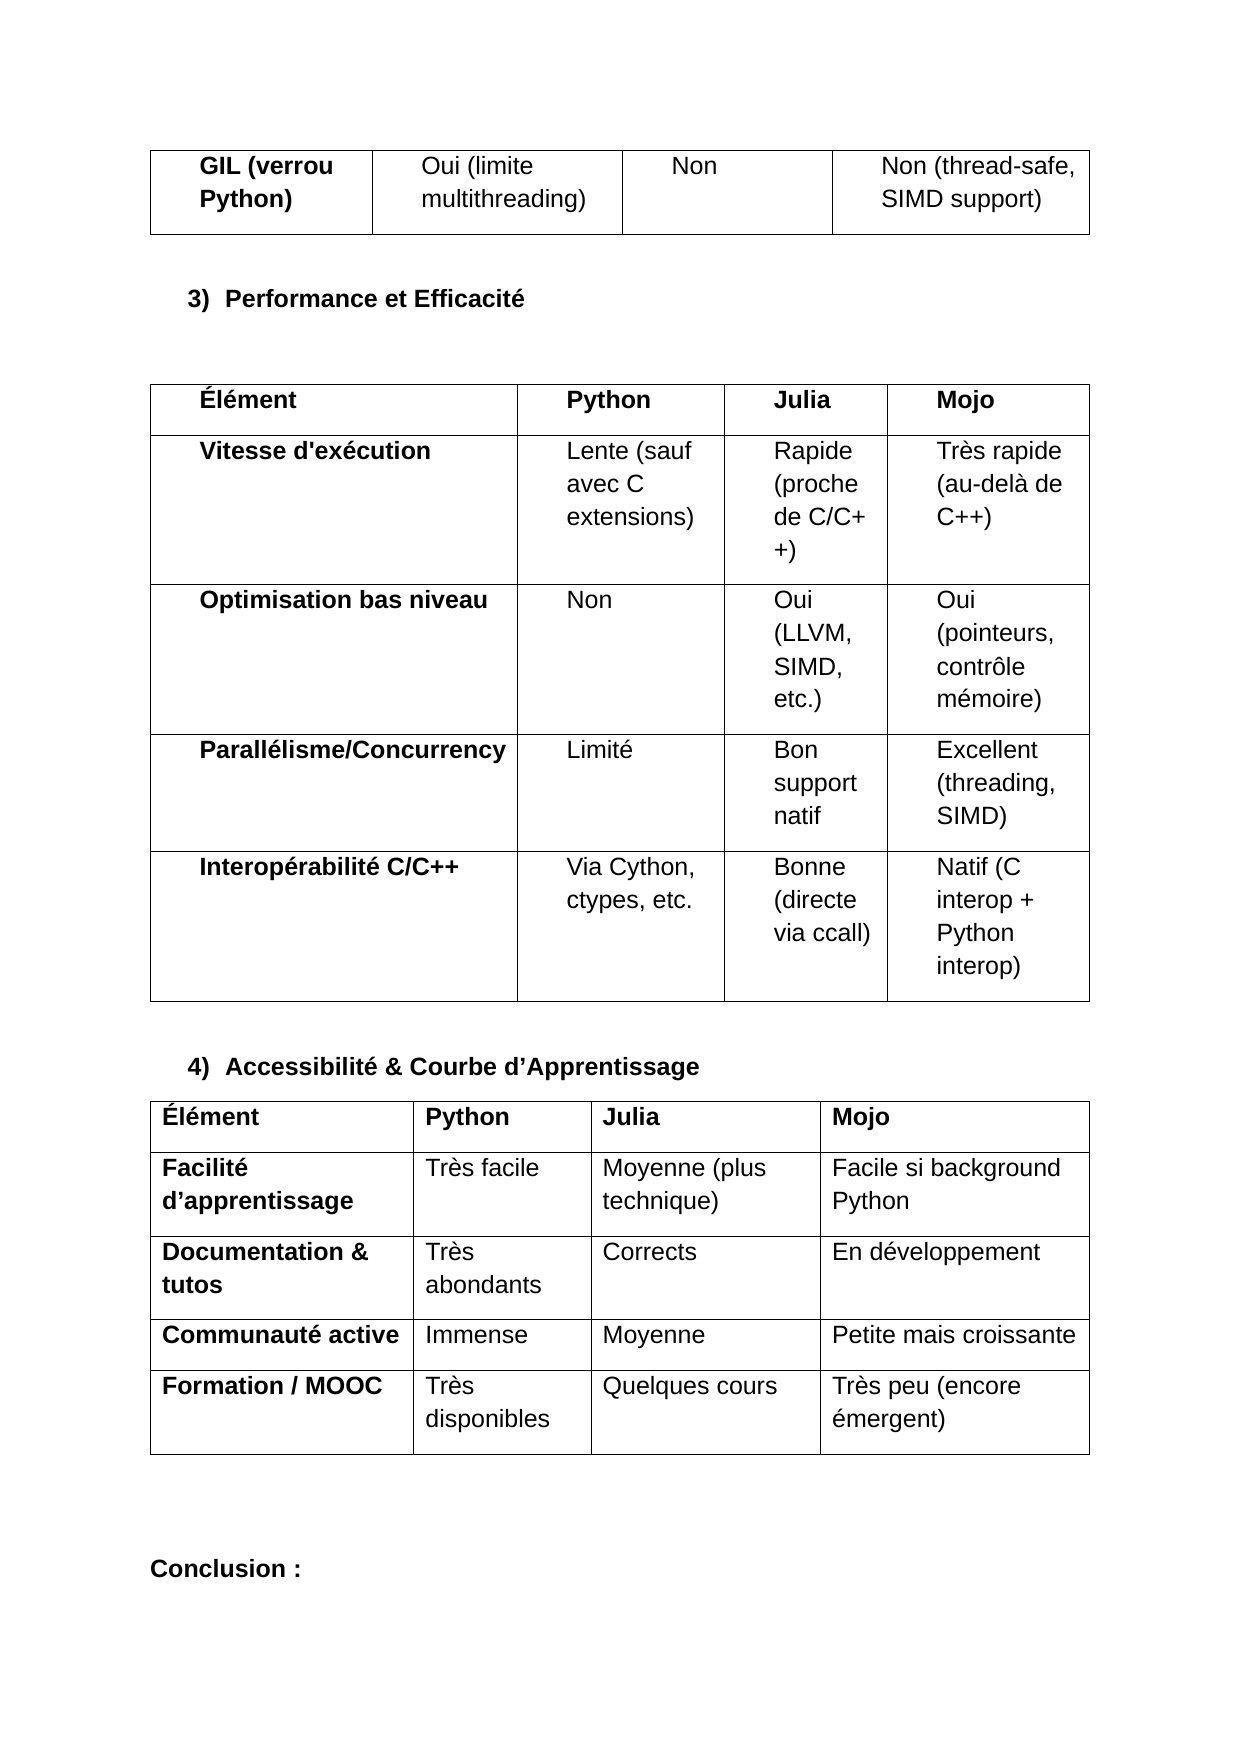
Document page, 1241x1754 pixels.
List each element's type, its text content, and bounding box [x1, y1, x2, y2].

table_cell Très abondants [414, 1237, 591, 1319]
text Conclusion : [150, 1554, 1090, 1583]
table_cell Via Cython, ctypes, etc. [518, 852, 724, 1001]
table_cell Limité [518, 735, 724, 851]
table_cell Très peu (encore émergent) [821, 1371, 1089, 1454]
table_cell Optimisation bas niveau [151, 585, 517, 734]
table_header Julia [725, 385, 887, 434]
table_cell Non (thread-safe, SIMD support) [833, 151, 1089, 234]
table_header Mojo [821, 1102, 1089, 1152]
table_cell Parallélisme/Concurrency [151, 735, 517, 851]
list Accessibilité & Courbe d’Apprentissage [187, 1051, 1090, 1080]
table_cell Bonne (directe via ccall) [725, 852, 887, 1001]
table_cell Formation / MOOC [151, 1371, 413, 1454]
table_cell Oui (pointeurs, contrôle mémoire) [888, 585, 1089, 734]
table_cell Non [518, 585, 724, 734]
table_cell Facilité d’apprentissage [151, 1153, 413, 1236]
table_cell Corrects [592, 1237, 820, 1319]
table_header Python [518, 385, 724, 434]
table_cell En développement [821, 1237, 1089, 1319]
table_header Julia [592, 1102, 820, 1152]
table_cell Très facile [414, 1153, 591, 1236]
table_cell Très disponibles [414, 1371, 591, 1454]
table_cell Immense [414, 1320, 591, 1370]
table_cell Quelques cours [592, 1371, 820, 1454]
table_cell Très rapide (au-delà de C++) [888, 436, 1089, 584]
table_cell Communauté active [151, 1320, 413, 1370]
table_header Élément [151, 1102, 413, 1152]
table_cell Vitesse d'exécution [151, 436, 517, 584]
table_cell Oui (LLVM, SIMD, etc.) [725, 585, 887, 734]
table_cell Interopérabilité C/C++ [151, 852, 517, 1001]
table_cell Lente (sauf avec C extensions) [518, 436, 724, 584]
table_cell Natif (C interop + Python interop) [888, 852, 1089, 1001]
table_header Python [414, 1102, 591, 1152]
table_cell GIL (verrou Python) [151, 151, 372, 234]
table_cell Rapide (proche de C/C++) [725, 436, 887, 584]
table_cell Oui (limite multithreading) [373, 151, 622, 234]
table_cell Moyenne [592, 1320, 820, 1370]
table_cell Moyenne (plus technique) [592, 1153, 820, 1236]
table_cell Documentation & tutos [151, 1237, 413, 1319]
table_header Mojo [888, 385, 1089, 434]
table_header Élément [151, 385, 517, 434]
list Performance et Efficacité [187, 284, 1090, 313]
table_cell Petite mais croissante [821, 1320, 1089, 1370]
table_cell Facile si background Python [821, 1153, 1089, 1236]
table_cell Excellent (threading, SIMD) [888, 735, 1089, 851]
table_cell Bon support natif [725, 735, 887, 851]
table_cell Non [623, 151, 832, 234]
